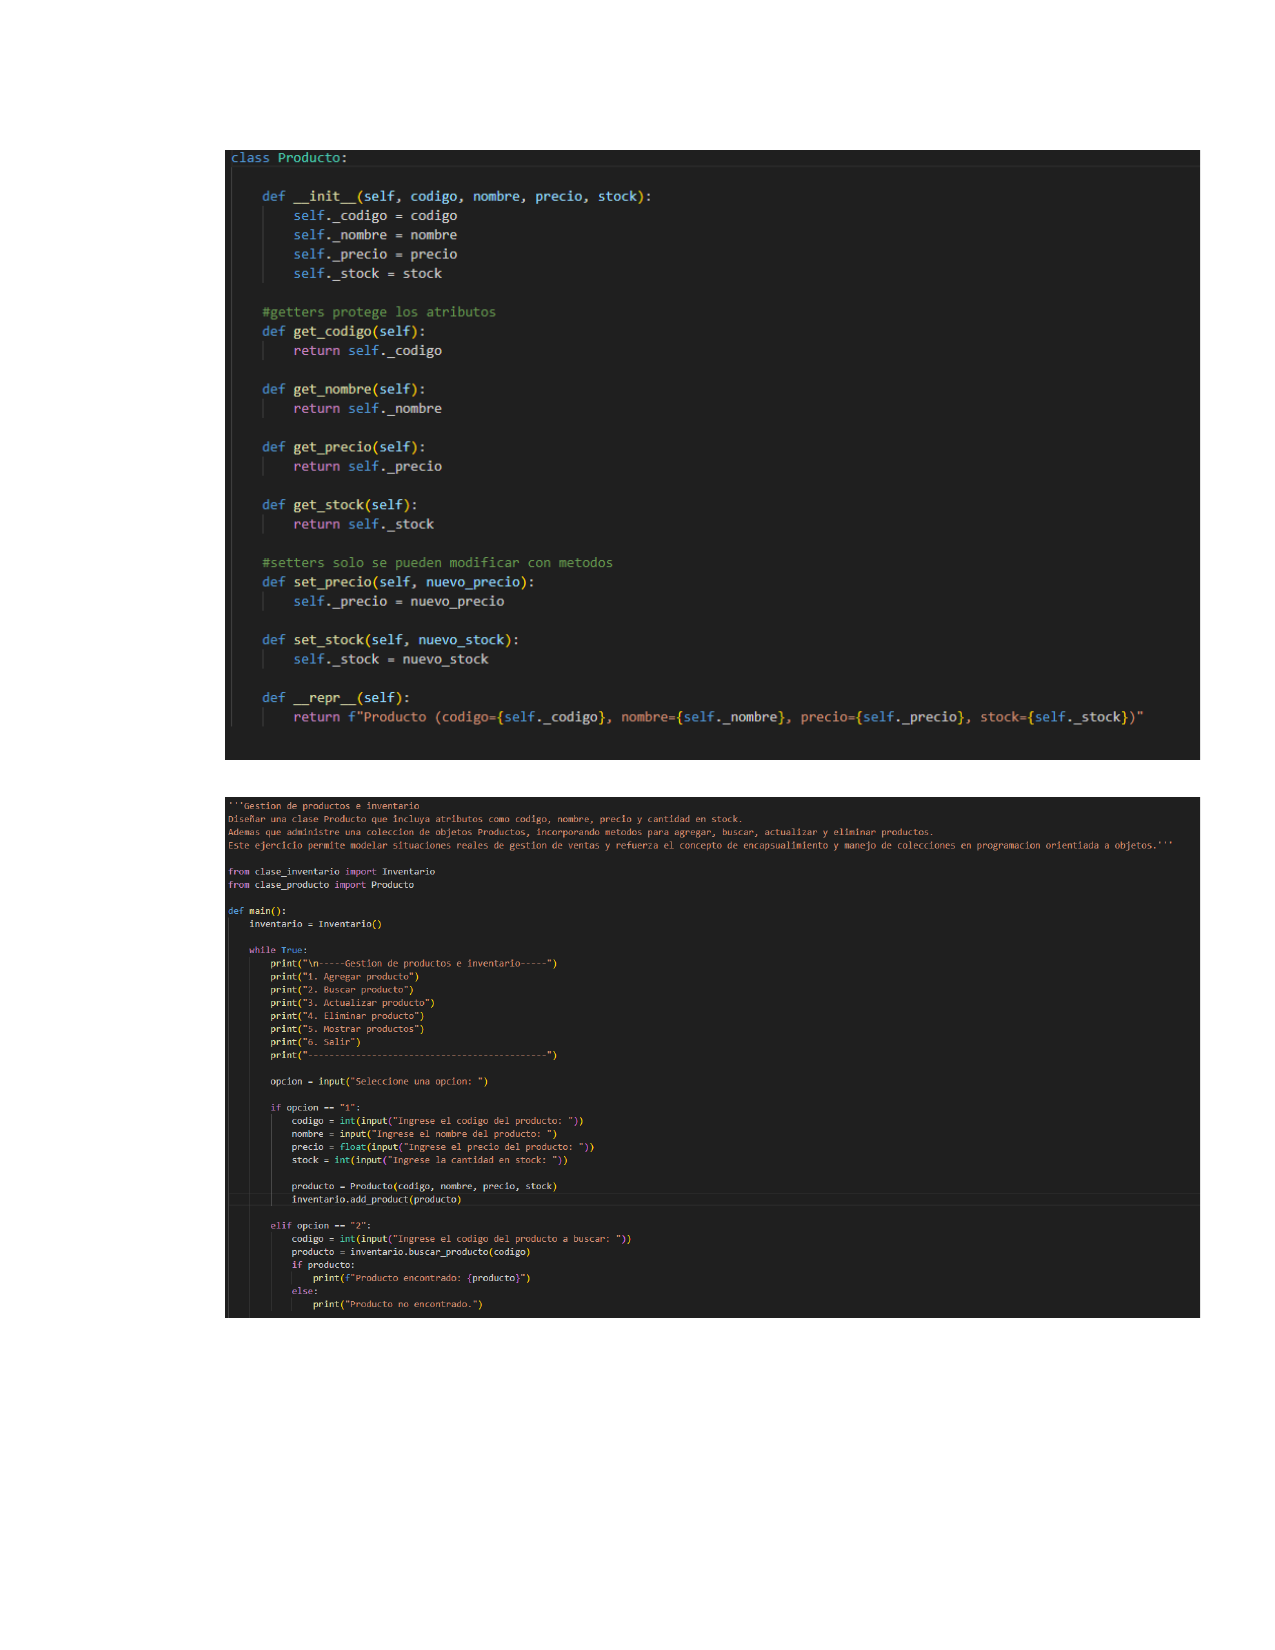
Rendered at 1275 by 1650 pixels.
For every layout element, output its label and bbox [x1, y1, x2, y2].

picture [225, 797, 1200, 1318]
picture [225, 150, 1200, 760]
